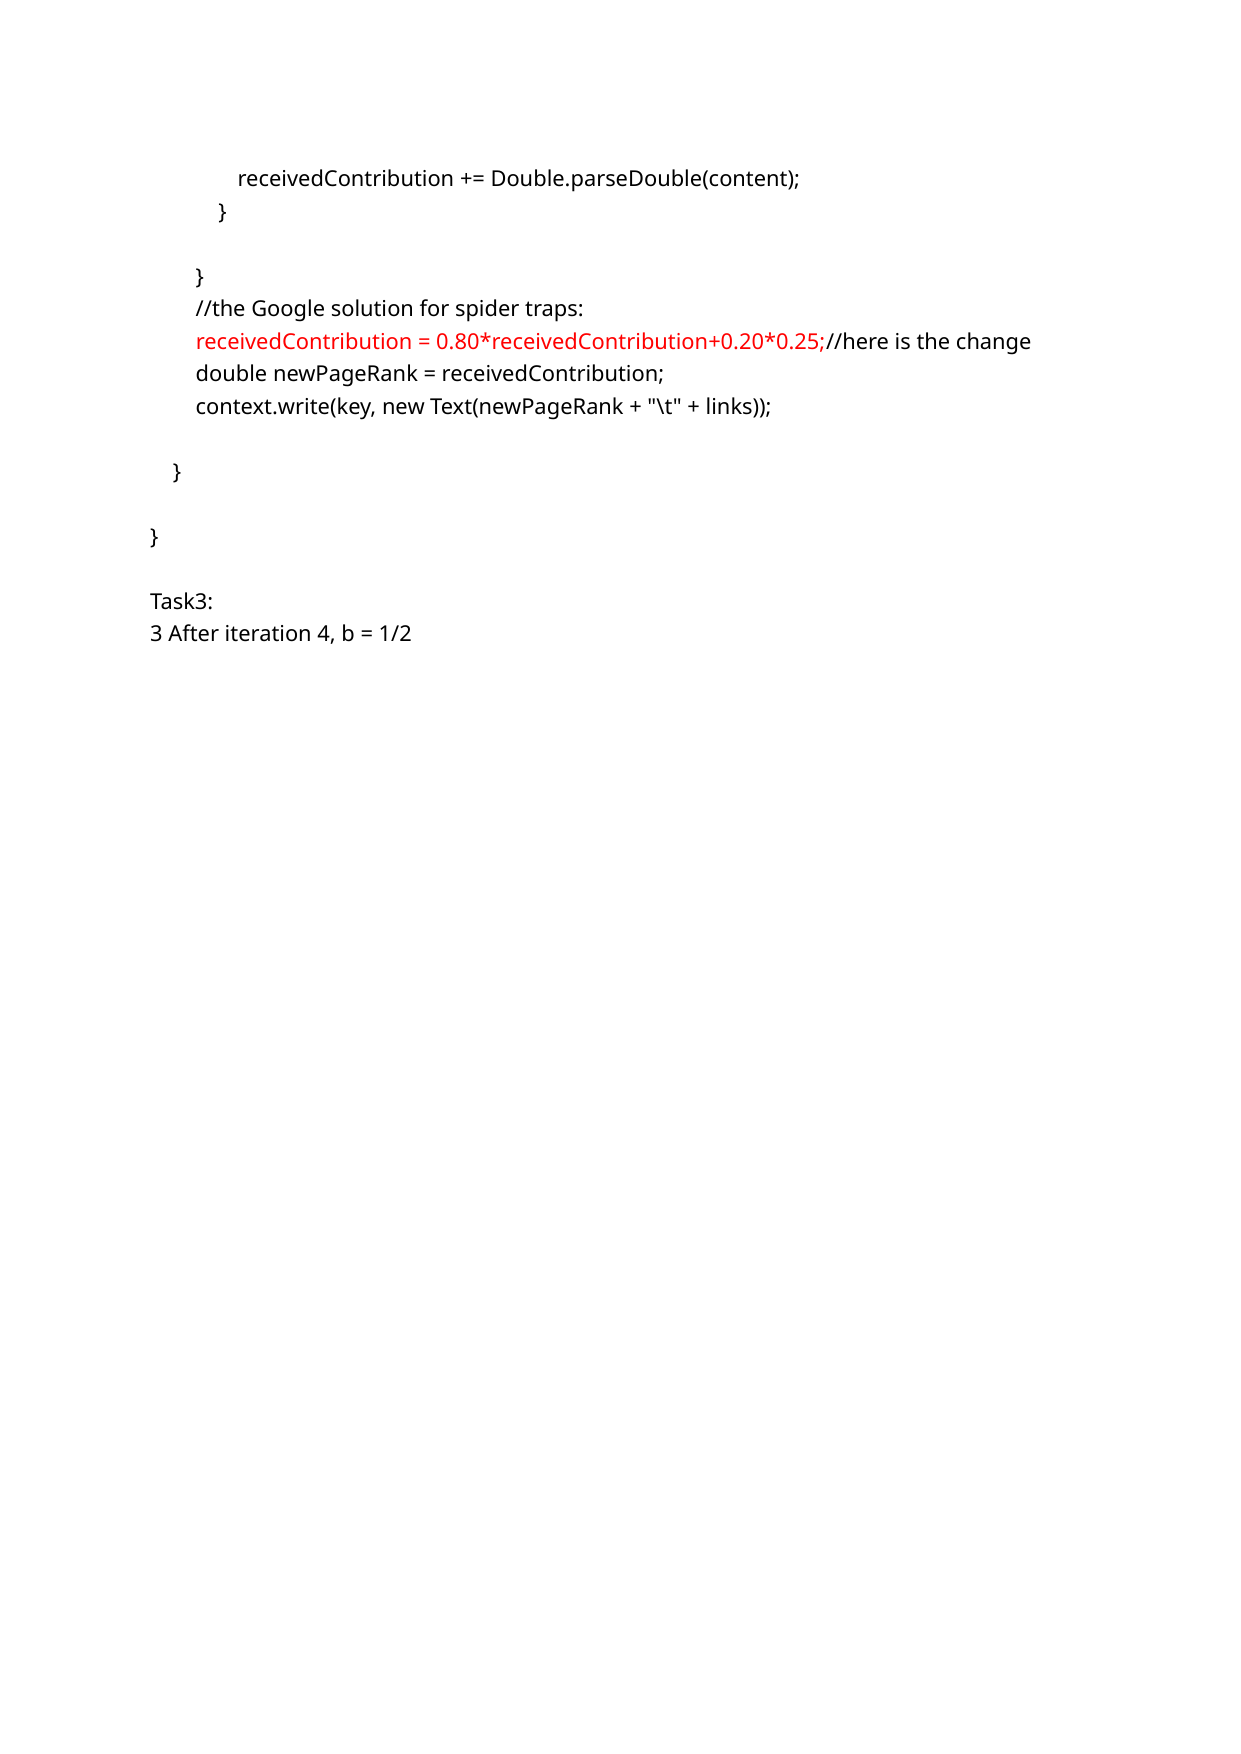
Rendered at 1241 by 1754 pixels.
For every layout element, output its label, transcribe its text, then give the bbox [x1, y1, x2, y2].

text Task3: [150, 584, 1090, 617]
text double newPageRank = receivedContribution; [150, 357, 1090, 389]
text //the Google solution for spider traps: [150, 292, 1090, 324]
text } [150, 259, 1090, 292]
text receivedContribution += Double.parseDouble(content); [150, 162, 1090, 194]
text 3 After iteration 4, b = 1/2 [150, 617, 1090, 649]
text } [150, 194, 1090, 227]
text } [150, 519, 1090, 552]
text receivedContribution = 0.80*receivedContribution+0.20*0.25;//here is the change [150, 324, 1090, 357]
text } [150, 454, 1090, 487]
text context.write(key, new Text(newPageRank + "\t" + links)); [150, 389, 1090, 422]
